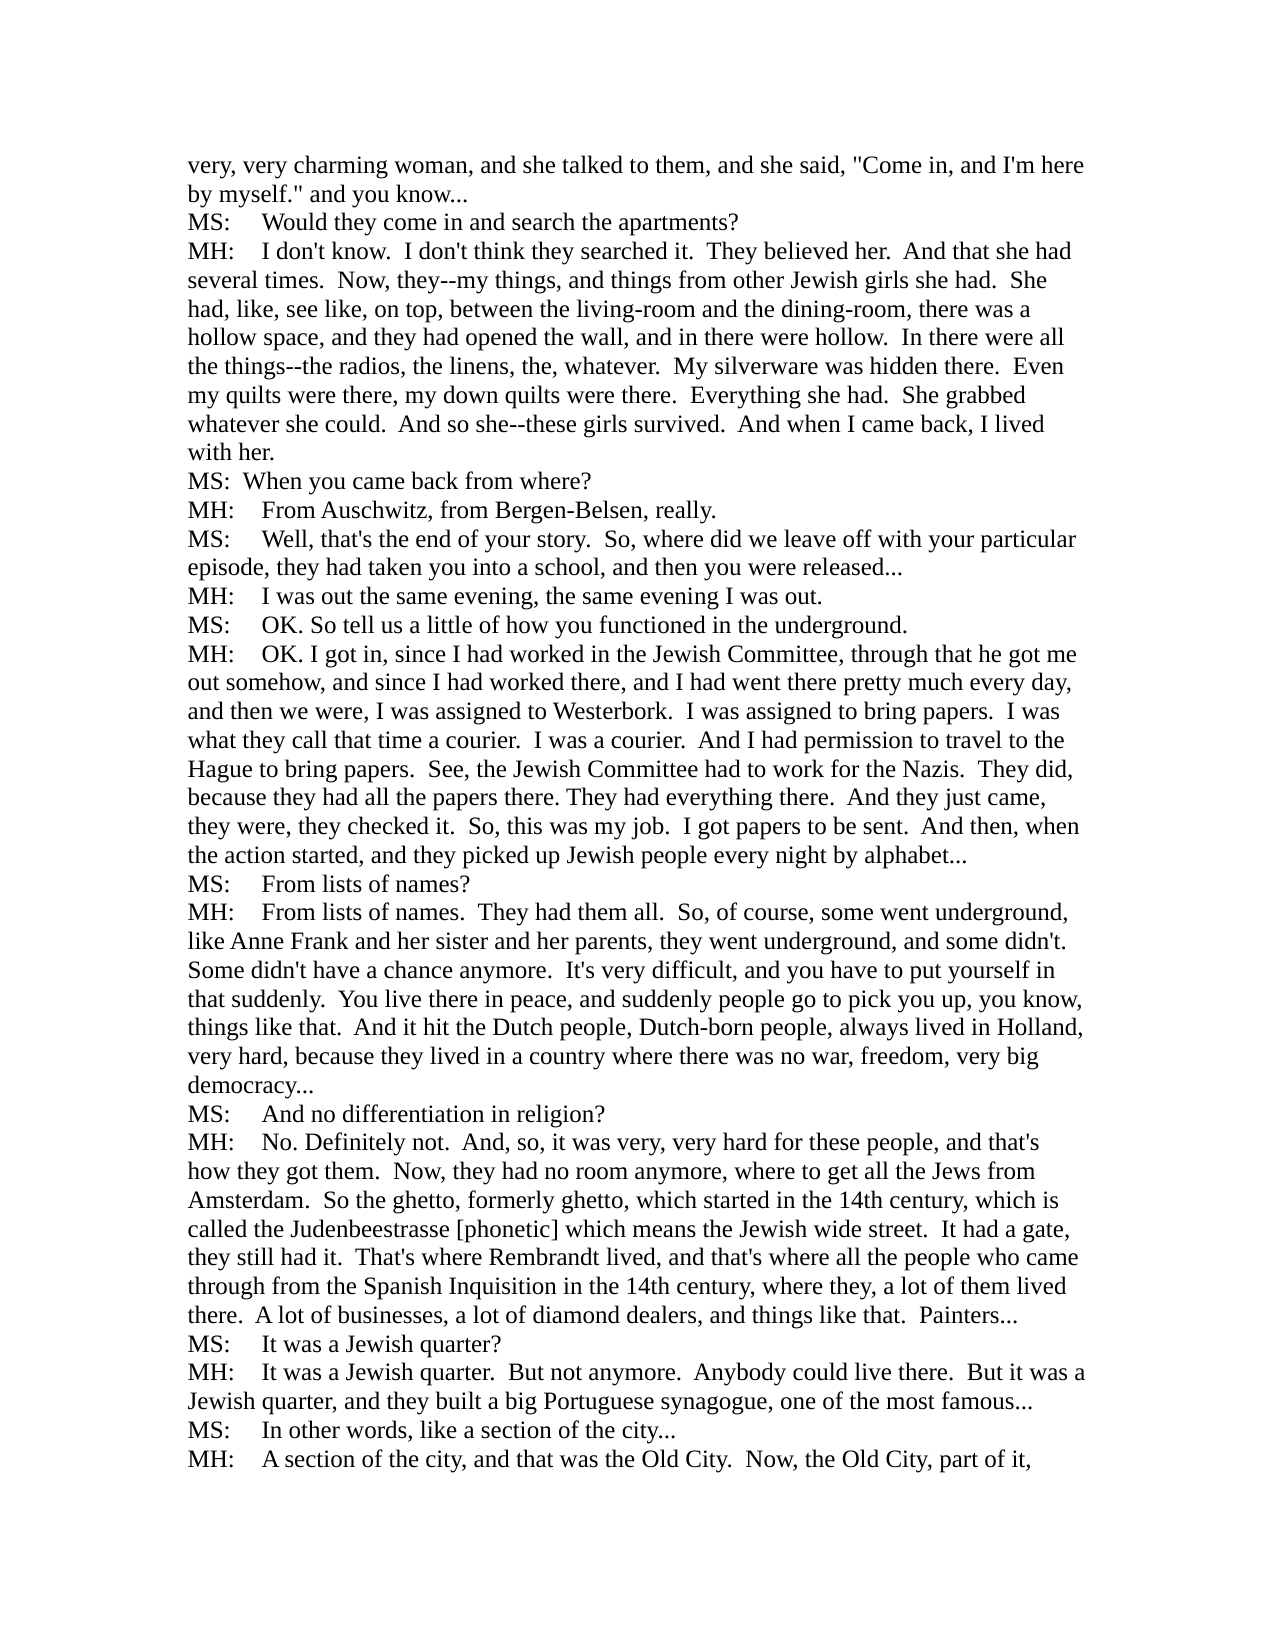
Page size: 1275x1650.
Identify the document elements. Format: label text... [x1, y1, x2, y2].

text MH: From Auschwitz, from Bergen-Belsen, really. [187, 524, 1087, 552]
text MS: From lists of names? [187, 897, 1087, 926]
text MH: I don't know. I don't think they searched it. They believed her. And that she had several times. Now, they--my things, and things from other Jewish girls she had. She had, like, see like, on top, between the living-room and the dining-room, there was a hollow space, and they had opened the wall, and in there were hollow. In there were all the things--the radios, the linens, the, whatever. My silverware was hidden there. Even my quilts were there, my down quilts were there. Everything she had. She grabbed whatever she could. And so she--these girls survived. And when I came back, I lived with her. [187, 265, 1087, 495]
text MS: Well, that's the end of your story. So, where did we leave off with your particular episode, they had taken you into a school, and then you were released... [187, 552, 1087, 610]
text MH: It was a Jewish quarter. But not anymore. Anybody could live there. But it was a Jewish quarter, and they built a big Portuguese synagogue, one of the most famous... [187, 1386, 1087, 1444]
text MS: It was a Jewish quarter? [187, 1357, 1087, 1386]
text MS: OK. So tell us a little of how you functioned in the underground. [187, 639, 1087, 667]
text MS: And no differentiation in religion? [187, 1127, 1087, 1156]
text MH: From lists of names. They had them all. So, of course, some went underground, like Anne Frank and her sister and her parents, they went underground, and some didn't. Some didn't have a chance anymore. It's very difficult, and you have to put yourself in that suddenly. You live there in peace, and suddenly people go to pick you up, you know, things like that. And it hit the Dutch people, Dutch-born people, always lived in Holland, very hard, because they lived in a country where there was no war, freedom, very big democracy... [187, 926, 1087, 1127]
text MH: OK. I got in, since I had worked in the Jewish Committee, through that he got me out somehow, and since I had worked there, and I had went there pretty much every day, and then we were, I was assigned to Westerbork. I was assigned to bring papers. I was what they call that time a courier. I was a courier. And I had permission to travel to the Hague to bring papers. See, the Jewish Committee had to work for the Nazis. They did, because they had all the papers there. They had everything there. And they just came, they were, they checked it. So, this was my job. I got papers to be sent. And then, when the action started, and they picked up Jewish people every night by alphabet... [187, 667, 1087, 897]
text MS: Would they come in and search the apartments? [187, 236, 1087, 265]
text MS: In other words, like a section of the city... [187, 1444, 1087, 1472]
text MS: When you came back from where? [187, 495, 1087, 524]
text MH: No. Definitely not. And, so, it was very, very hard for these people, and that's how they got them. Now, they had no room anymore, where to get all the Jews from Amsterdam. So the ghetto, formerly ghetto, which started in the 14th century, which is called the Judenbeestrasse [phonetic] which means the Jewish wide street. It had a gate, they still had it. That's where Rembrandt lived, and that's where all the people who came through from the Spanish Inquisition in the 14th century, where they, a lot of them lived there. A lot of businesses, a lot of diamond dealers, and things like that. Painters... [187, 1156, 1087, 1357]
text MH: I was out the same evening, the same evening I was out. [187, 610, 1087, 639]
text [187, 150, 1087, 236]
